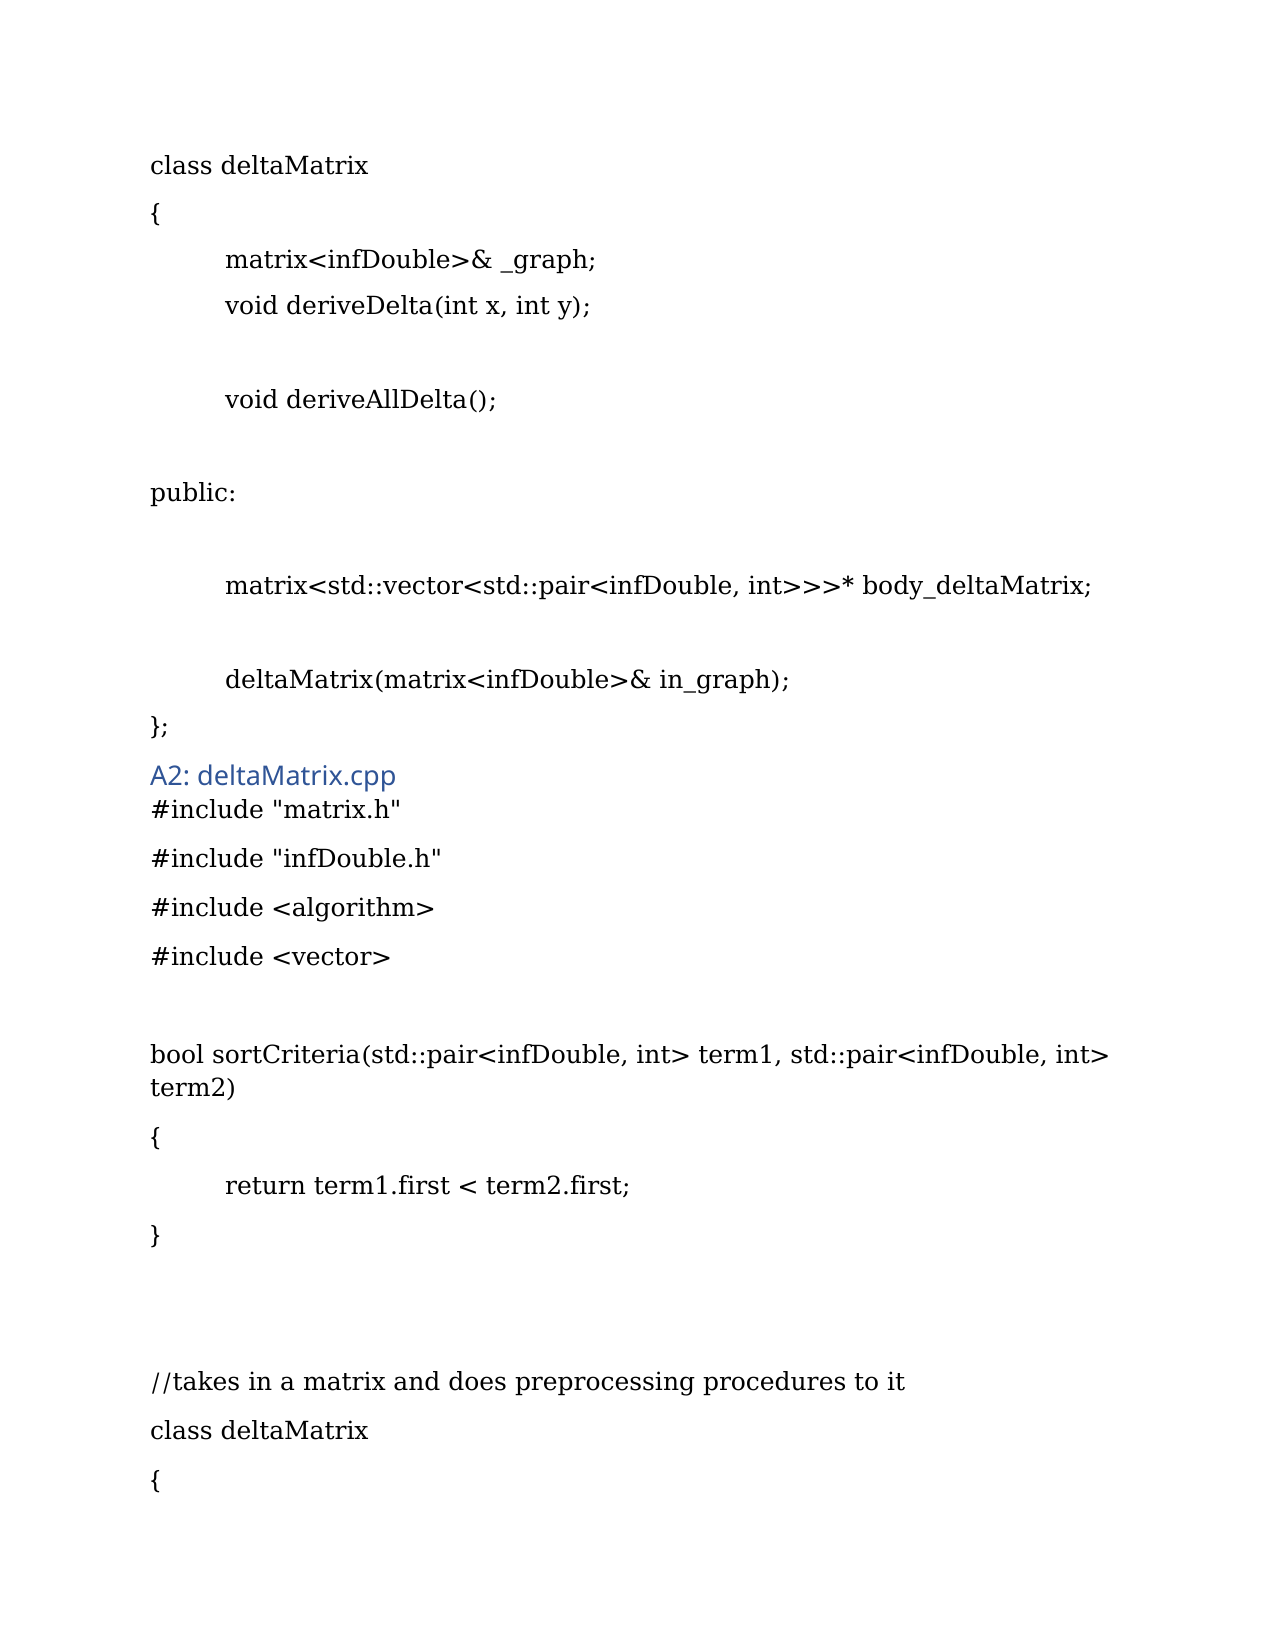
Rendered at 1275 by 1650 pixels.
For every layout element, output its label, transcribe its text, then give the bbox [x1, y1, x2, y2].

text class deltaMatrix [150, 150, 1125, 180]
text { [150, 1120, 1125, 1150]
text public: [150, 477, 1125, 507]
text #include <algorithm> [150, 892, 1125, 922]
text void deriveDelta(int x, int y); [150, 290, 1125, 320]
text }; [150, 710, 1125, 740]
text bool sortCriteria(std::pair<infDouble, int> term1, std::pair<infDouble, int> term2) [150, 1039, 1125, 1101]
text } [150, 1218, 1125, 1248]
text #include "matrix.h" [150, 793, 1125, 823]
text //takes in a matrix and does preprocessing procedures to it [150, 1366, 1125, 1396]
text matrix<infDouble>& _graph; [150, 243, 1125, 273]
text { [150, 197, 1125, 227]
text return term1.first < term2.first; [150, 1169, 1125, 1199]
text deltaMatrix(matrix<infDouble>& in_graph); [150, 663, 1125, 693]
text #include "infDouble.h" [150, 843, 1125, 873]
text class deltaMatrix [150, 1415, 1125, 1445]
text { [150, 1464, 1125, 1494]
text matrix<std::vector<std::pair<infDouble, int>>>* body_deltaMatrix; [150, 570, 1125, 600]
subtitle A2: deltaMatrix.cpp [150, 757, 1125, 793]
text void deriveAllDelta(); [150, 383, 1125, 413]
text #include <vector> [150, 941, 1125, 971]
